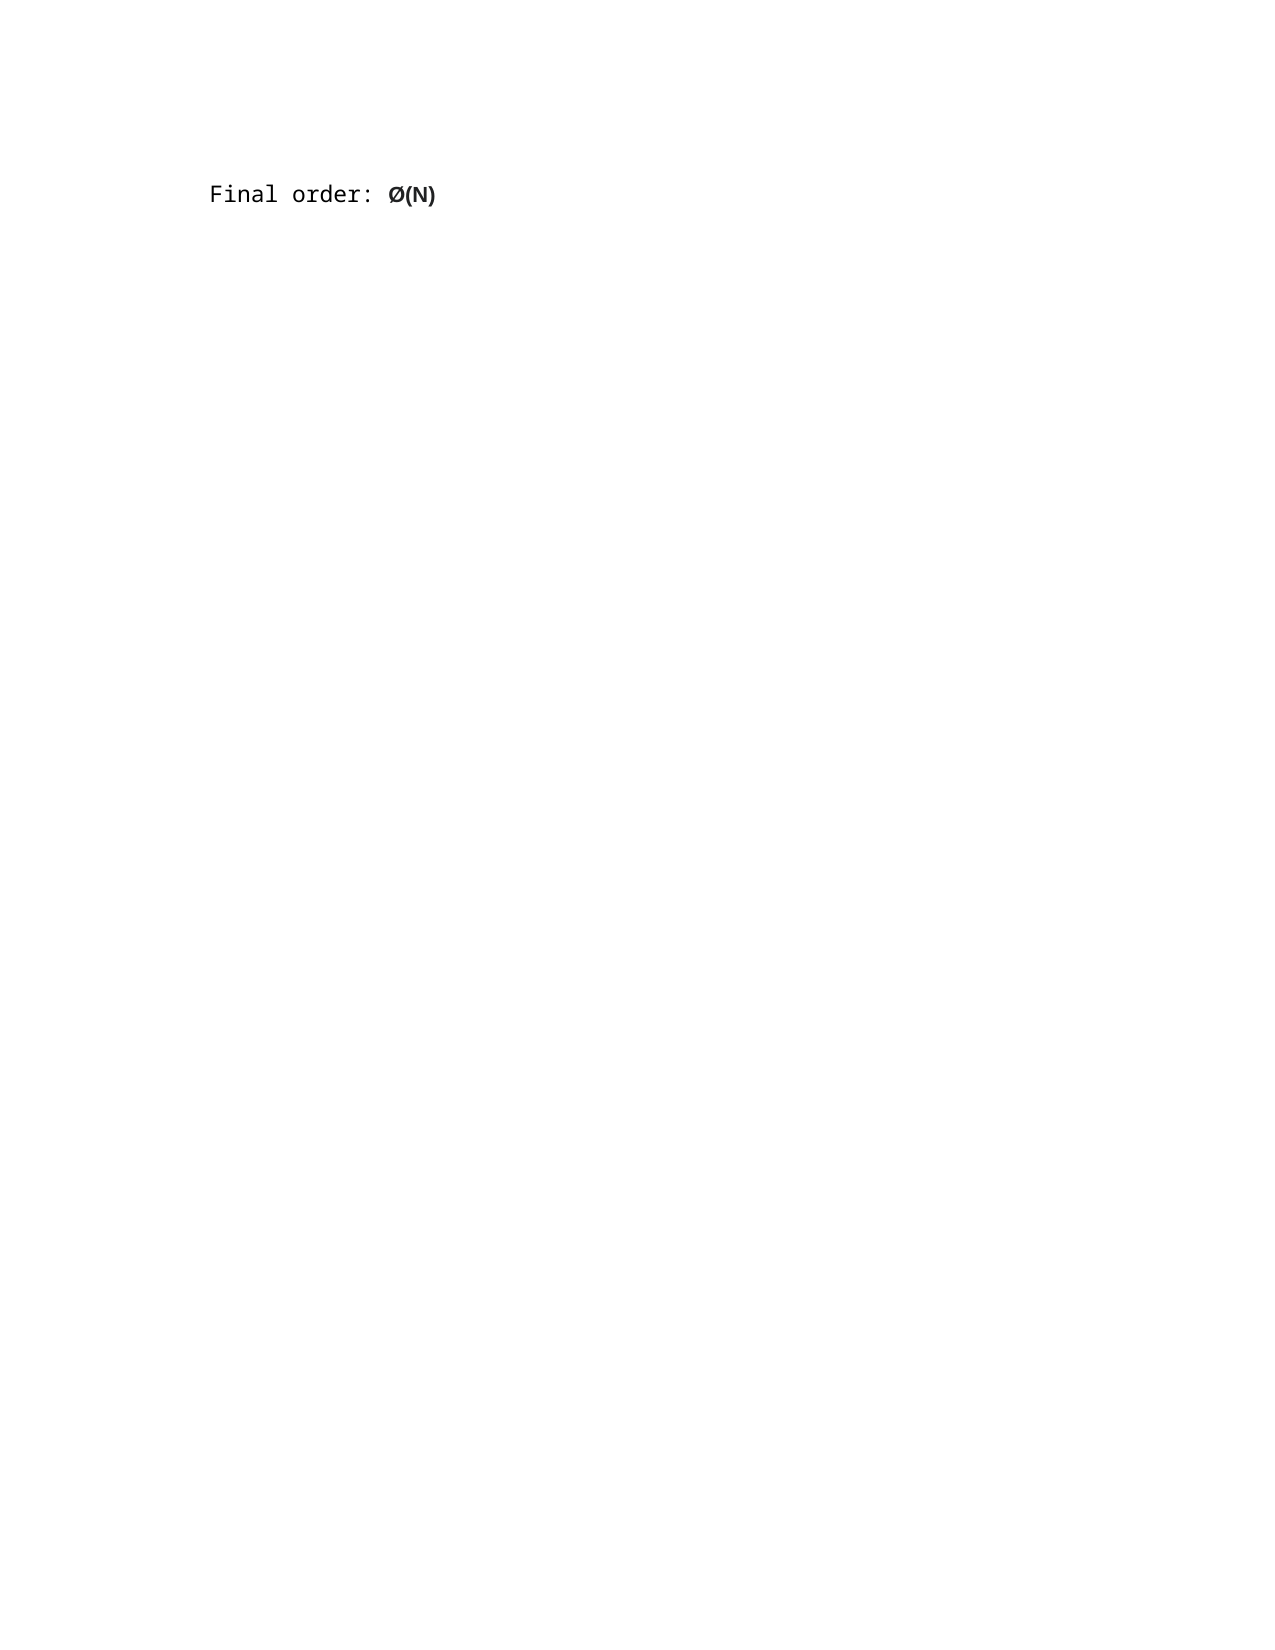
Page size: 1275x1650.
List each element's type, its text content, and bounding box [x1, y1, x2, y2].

text Final order: Ø(N) [150, 178, 1125, 209]
